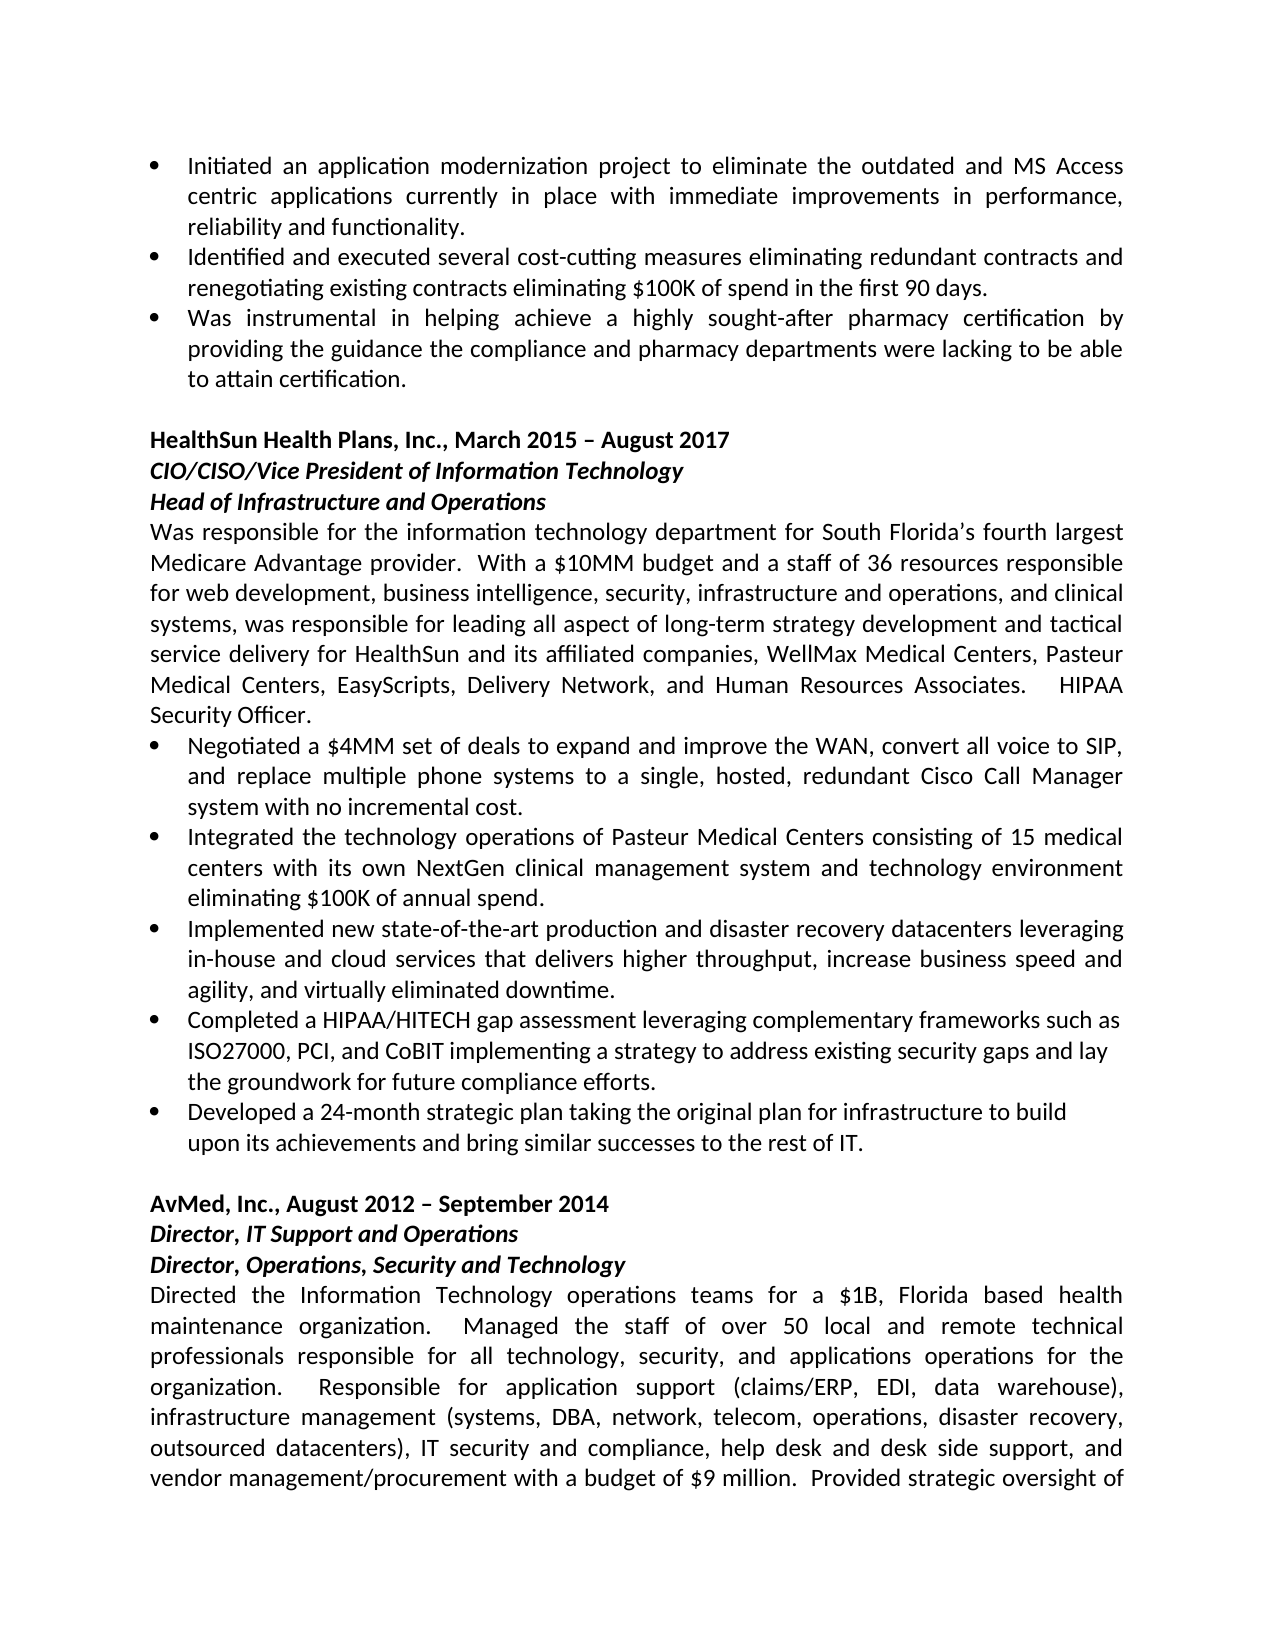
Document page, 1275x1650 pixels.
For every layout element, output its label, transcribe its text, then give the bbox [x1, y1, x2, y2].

text Head of Infrastructure and Operations [150, 486, 1125, 516]
list Integrated the technology operations of Pasteur Medical Centers consisting of 15 medical centers with its own NextGen clinical management system and technology environment eliminating $100K of annual spend. [150, 821, 1125, 913]
list Identified and executed several cost-cutting measures eliminating redundant contracts and renegotiating existing contracts eliminating $100K of spend in the first 90 days. [150, 242, 1125, 303]
list Developed a 24-month strategic plan taking the original plan for infrastructure to build upon its achievements and bring similar successes to the rest of IT. [150, 1096, 1125, 1157]
text CIO/CISO/Vice President of Information Technology [150, 455, 1125, 486]
list Was instrumental in helping achieve a highly sought-after pharmacy certification by providing the guidance the compliance and pharmacy departments were lacking to be able to attain certification. [150, 303, 1125, 394]
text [150, 1279, 1125, 1493]
text Was responsible for the information technology department for South Florida’s fourth largest Medicare Advantage provider. With a $10MM budget and a staff of 36 resources responsible for web development, business intelligence, security, infrastructure and operations, and clinical systems, was responsible for leading all aspect of long-term strategy development and tactical service delivery for HealthSun and its affiliated companies, WellMax Medical Centers, Pasteur Medical Centers, EasyScripts, Delivery Network, and Human Resources Associates. HIPAA Security Officer. [150, 516, 1125, 730]
text AvMed, Inc., August 2012 – September 2014 [150, 1188, 1125, 1218]
list Negotiated a $4MM set of deals to expand and improve the WAN, convert all voice to SIP, and replace multiple phone systems to a single, hosted, redundant Cisco Call Manager system with no incremental cost. [150, 730, 1125, 821]
text HealthSun Health Plans, Inc., March 2015 – August 2017 [150, 425, 1125, 455]
text Director, Operations, Security and Technology [150, 1249, 1125, 1279]
text Director, IT Support and Operations [150, 1218, 1125, 1249]
list Completed a HIPAA/HITECH gap assessment leveraging complementary frameworks such as ISO27000, PCI, and CoBIT implementing a strategy to address existing security gaps and lay the groundwork for future compliance efforts. [150, 1004, 1125, 1096]
list Initiated an application modernization project to eliminate the outdated and MS Access centric applications currently in place with immediate improvements in performance, reliability and functionality. [150, 150, 1125, 242]
list Implemented new state-of-the-art production and disaster recovery datacenters leveraging in-house and cloud services that delivers higher throughput, increase business speed and agility, and virtually eliminated downtime. [150, 913, 1125, 1004]
